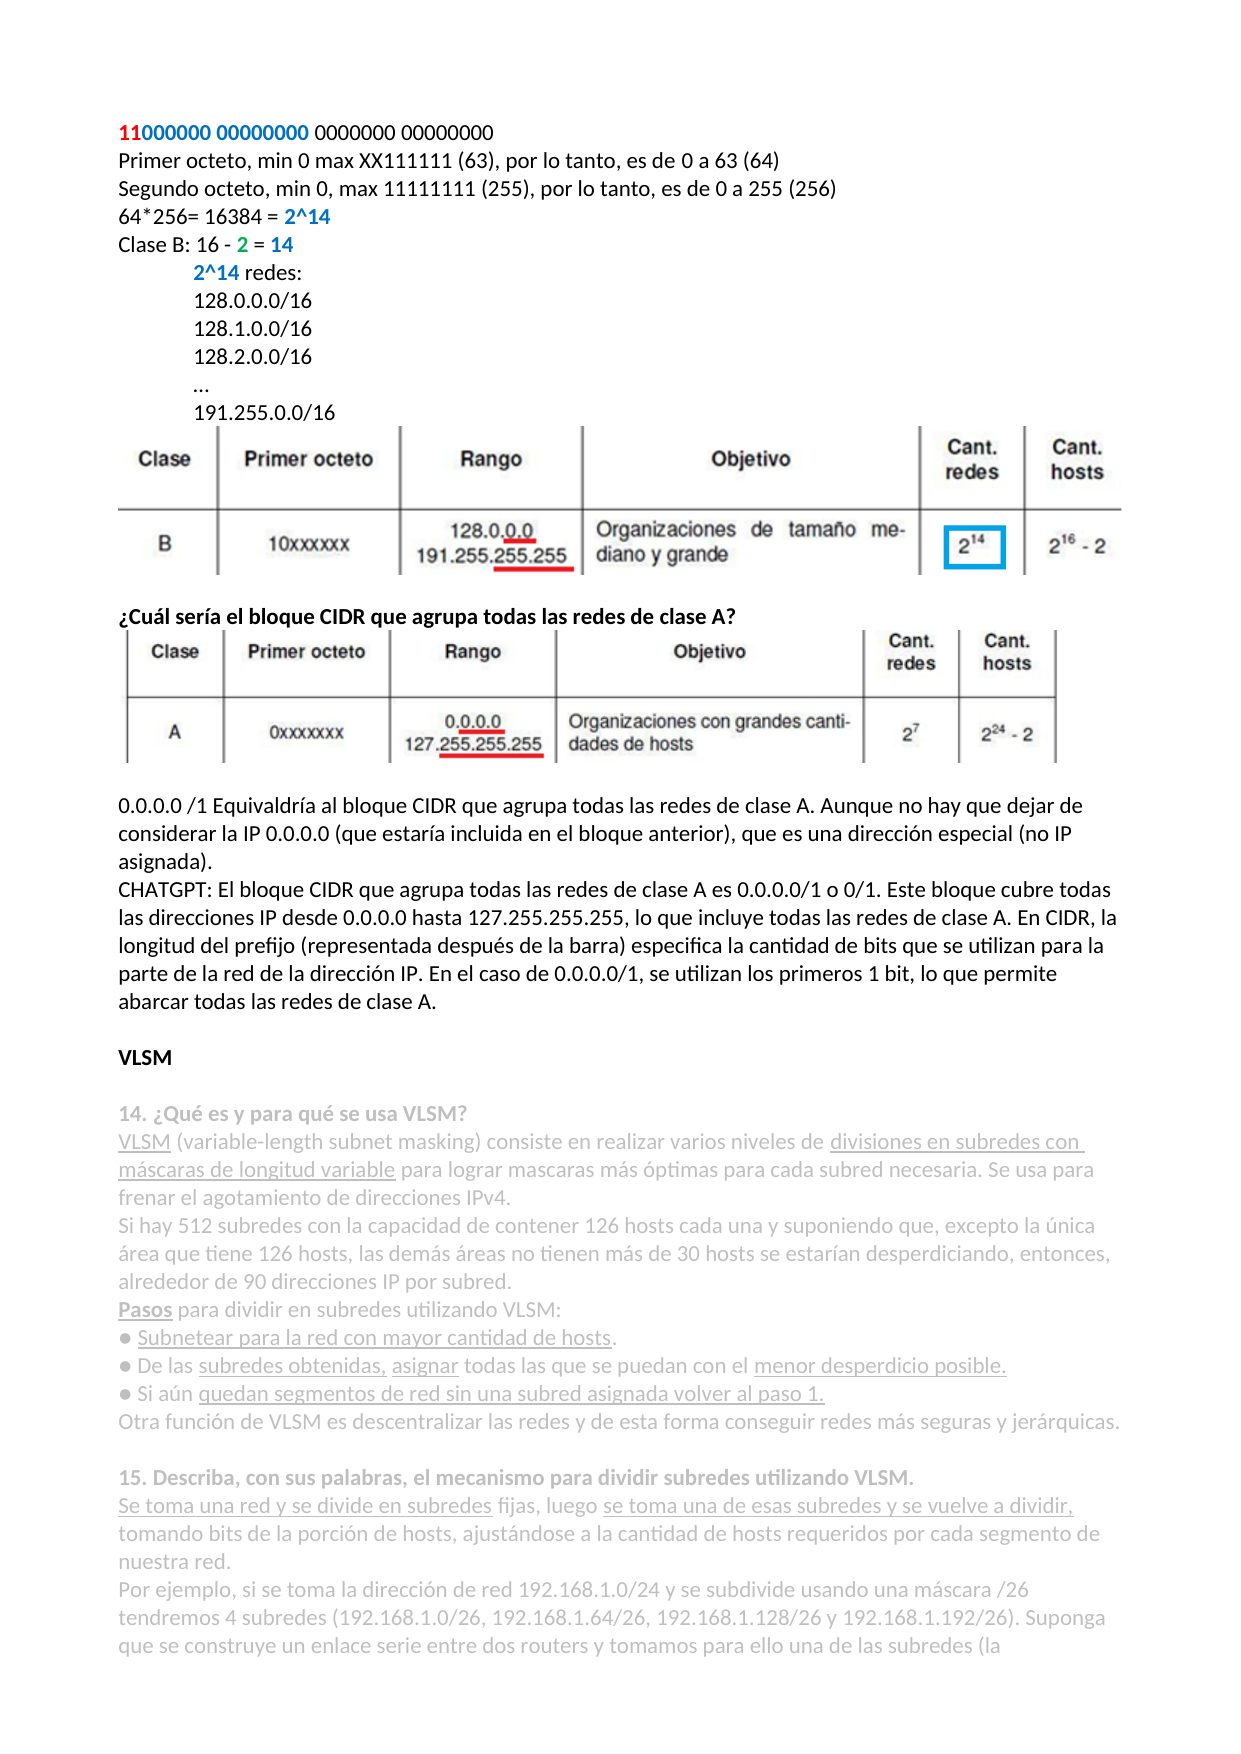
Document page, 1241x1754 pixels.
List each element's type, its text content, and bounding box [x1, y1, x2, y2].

text VLSM [118, 1043, 1122, 1071]
text ● De las subredes obtenidas, asignar todas las que se puedan con el menor desperdicio posible. [118, 1351, 1122, 1379]
text … [118, 370, 1122, 398]
text Otra función de VLSM es descentralizar las redes y de esta forma conseguir redes más seguras y jerárquicas. [118, 1407, 1122, 1435]
picture [118, 426, 1122, 575]
text Primer octeto, min 0 max XX111111 (63), por lo tanto, es de 0 a 63 (64) [118, 146, 1122, 174]
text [118, 1576, 1122, 1659]
text 128.1.0.0/16 [118, 314, 1122, 342]
text 0.0.0.0 /1 Equivaldría al bloque CIDR que agrupa todas las redes de clase A. Aunque no hay que dejar de considerar la IP 0.0.0.0 (que estaría incluida en el bloque anterior), que es una dirección especial (no IP asignada). [118, 791, 1122, 875]
text 128.0.0.0/16 [118, 286, 1122, 314]
text Pasos para dividir en subredes utilizando VLSM: [118, 1295, 1122, 1323]
text 2^14 redes: [118, 258, 1122, 286]
text VLSM (variable-length subnet masking) consiste en realizar varios niveles de divisiones en subredes con máscaras de longitud variable para lograr mascaras más óptimas para cada subred necesaria. Se usa para frenar el agotamiento de direcciones IPv4. [118, 1127, 1122, 1211]
text 11000000 00000000 0000000 00000000 [118, 118, 1122, 146]
text 14. ¿Qué es y para qué se usa VLSM? [118, 1099, 1122, 1127]
text ¿Cuál sería el bloque CIDR que agrupa todas las redes de clase A? [118, 602, 1122, 630]
text CHATGPT: El bloque CIDR que agrupa todas las redes de clase A es 0.0.0.0/1 o 0/1. Este bloque cubre todas las direcciones IP desde 0.0.0.0 hasta 127.255.255.255, lo que incluye todas las redes de clase A. En CIDR, la longitud del prefijo (representada después de la barra) especifica la cantidad de bits que se utilizan para la parte de la red de la dirección IP. En el caso de 0.0.0.0/1, se utilizan los primeros 1 bit, lo que permite abarcar todas las redes de clase A. [118, 875, 1122, 1015]
text ● Si aún quedan segmentos de red sin una subred asignada volver al paso 1. [118, 1379, 1122, 1407]
text 191.255.0.0/16 [118, 398, 1122, 426]
text 64*256= 16384 = 2^14 [118, 202, 1122, 230]
text ● Subnetear para la red con mayor cantidad de hosts. [118, 1323, 1122, 1351]
text Segundo octeto, min 0, max 11111111 (255), por lo tanto, es de 0 a 255 (256) [118, 174, 1122, 202]
text 15. Describa, con sus palabras, el mecanismo para dividir subredes utilizando VLSM. [118, 1463, 1122, 1491]
picture [118, 630, 1075, 763]
text Se toma una red y se divide en subredes fijas, luego se toma una de esas subredes y se vuelve a dividir, tomando bits de la porción de hosts, ajustándose a la cantidad de hosts requeridos por cada segmento de nuestra red. [118, 1491, 1122, 1576]
text Si hay 512 subredes con la capacidad de contener 126 hosts cada una y suponiendo que, excepto la única área que tiene 126 hosts, las demás áreas no tienen más de 30 hosts se estarían desperdiciando, entonces, alrededor de 90 direcciones IP por subred. [118, 1211, 1122, 1295]
text Clase B: 16 - 2 = 14 [118, 230, 1122, 258]
text 128.2.0.0/16 [118, 342, 1122, 370]
